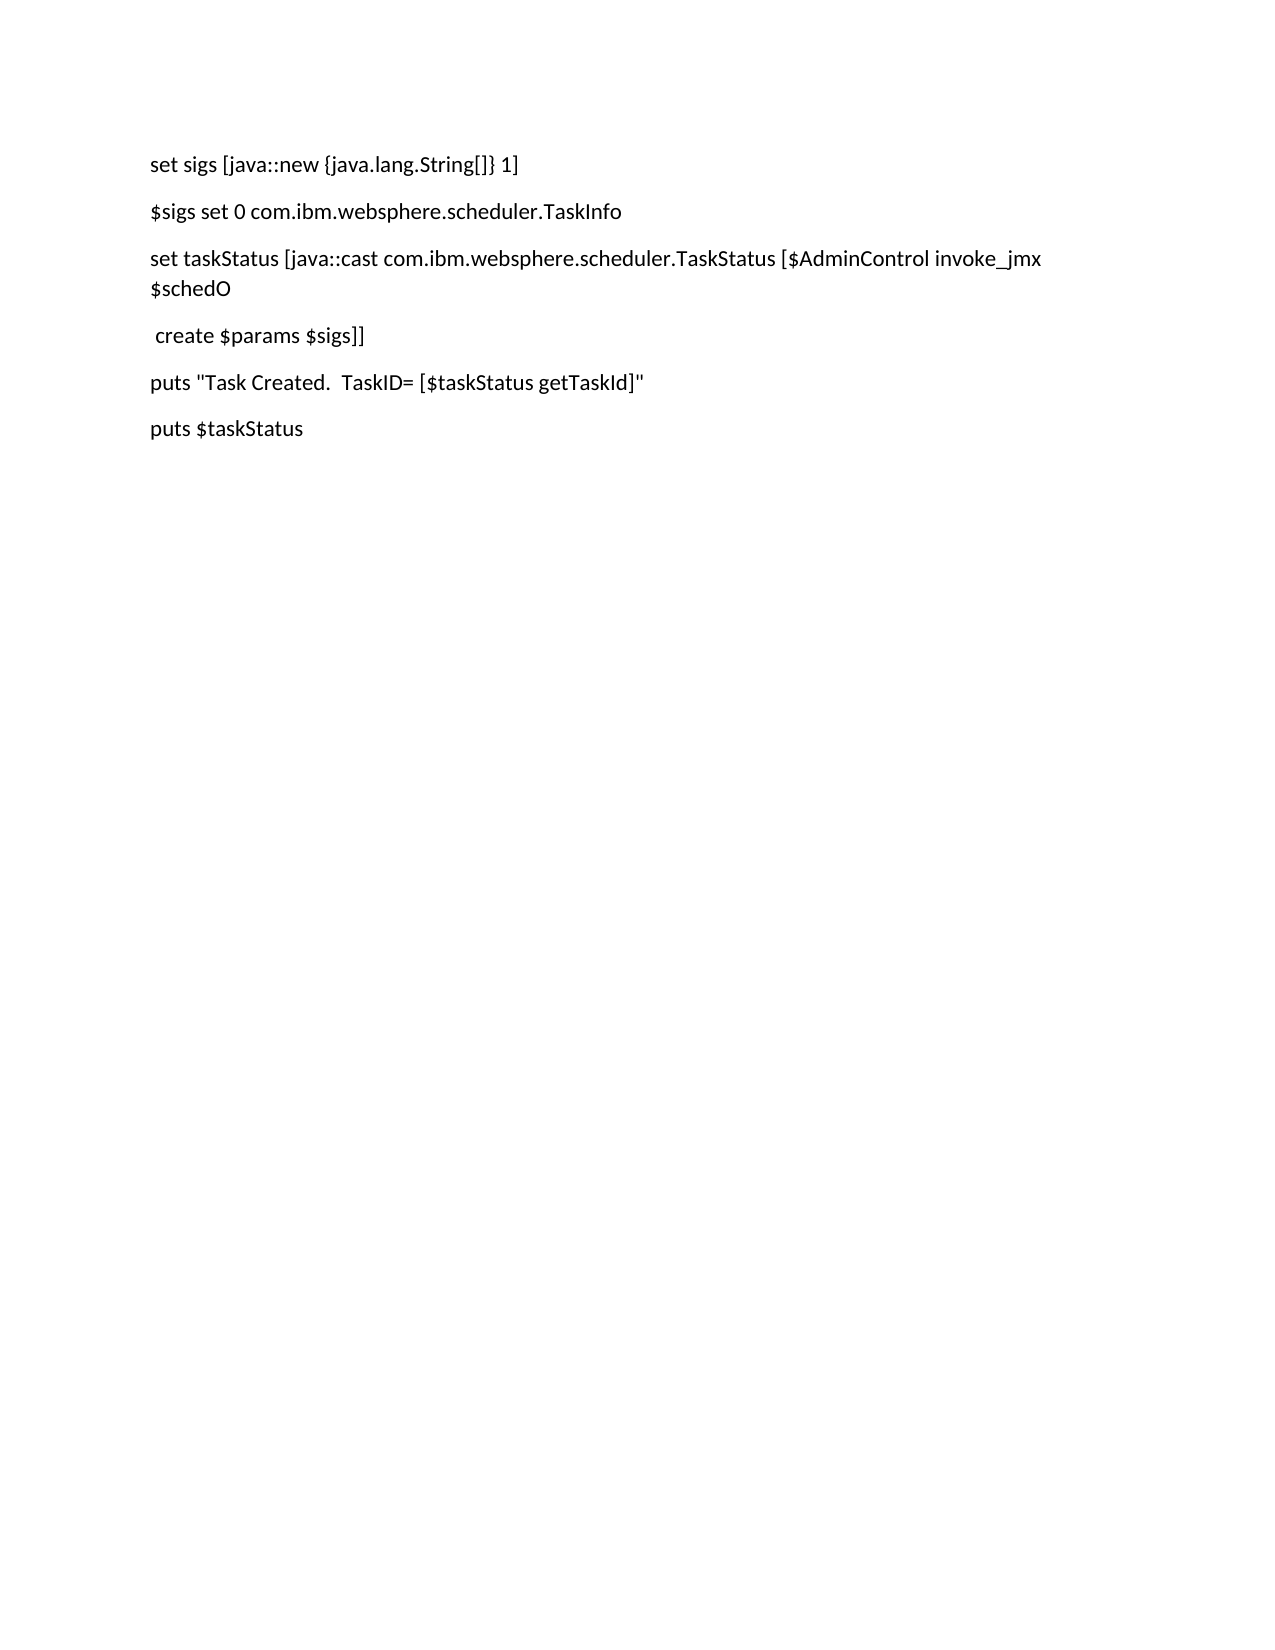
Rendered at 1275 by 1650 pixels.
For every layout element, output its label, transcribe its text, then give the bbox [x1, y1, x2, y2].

text set sigs [java::new {java.lang.String[]} 1] [150, 150, 1125, 178]
text puts "Task Created. TaskID= [$taskStatus getTaskId]" [150, 368, 1125, 396]
text set taskStatus [java::cast com.ibm.websphere.scheduler.TaskStatus [$AdminControl invoke_jmx $schedO [150, 244, 1125, 302]
text puts $taskStatus [150, 414, 1125, 443]
text create $params $sigs]] [150, 321, 1125, 349]
text $sigs set 0 com.ibm.websphere.scheduler.TaskInfo [150, 197, 1125, 225]
